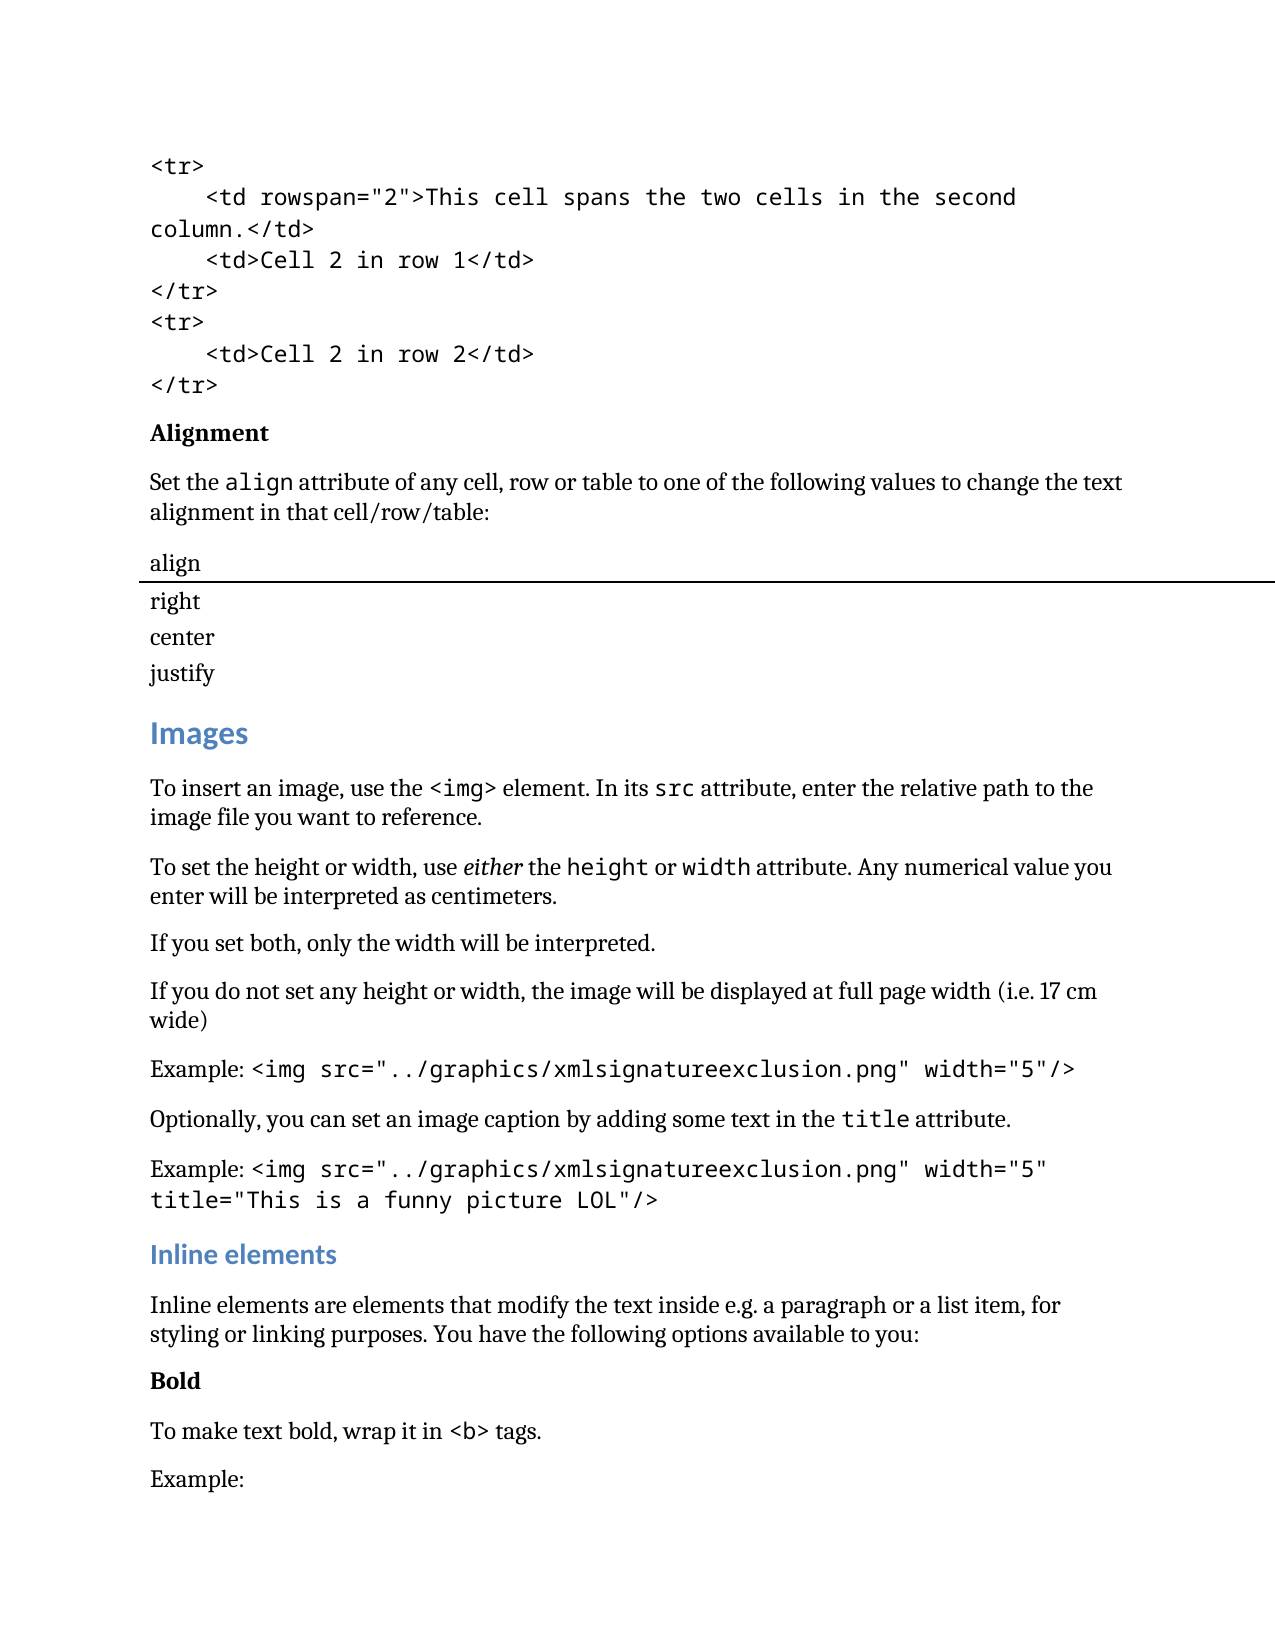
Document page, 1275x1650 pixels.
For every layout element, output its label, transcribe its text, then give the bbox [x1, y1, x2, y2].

text Example: <img src="../graphics/xmlsignatureexclusion.png" width="5"/> [150, 1053, 1125, 1084]
text To make text bold, wrap it in <b> tags. [150, 1414, 1125, 1446]
text Bold [150, 1367, 1125, 1396]
text To insert an image, use the <img> element. In its src attribute, enter the relative path to the image file you want to reference. [150, 772, 1125, 832]
table_cell right [139, 583, 1275, 619]
text Optionally, you can set an image caption by adding some text in the title attribute. [150, 1103, 1125, 1134]
text To set the height or width, use either the height or width attribute. Any numerical value you enter will be interpreted as centimeters. [150, 851, 1125, 911]
text Example: [150, 1464, 1125, 1493]
table_cell justify [139, 655, 1275, 692]
table_header align [139, 545, 1275, 581]
text Set the align attribute of any cell, row or table to one of the following values to change the text alignment in that cell/row/table: [150, 466, 1125, 526]
table_cell center [139, 619, 1275, 655]
subtitle Images [150, 712, 1125, 753]
text If you set both, only the width will be interpreted. [150, 929, 1125, 958]
text Alignment [150, 419, 1125, 447]
text If you do not set any height or width, the image will be displayed at full page width (i.e. 17 cm wide) [150, 977, 1125, 1034]
text Example: <img src="../graphics/xmlsignatureexclusion.png" width="5" title="This is a funny picture LOL"/> [150, 1153, 1125, 1216]
subtitle Inline elements [150, 1236, 1125, 1272]
text Inline elements are elements that modify the text inside e.g. a paragraph or a list item, for styling or linking purposes. You have the following options available to you: [150, 1291, 1125, 1348]
text <tr> <td rowspan="2">This cell spans the two cells in the second column.</td> <td>Cell 2 in row 1</td> </tr> <tr> <td>Cell 2 in row 2</td> </tr> [150, 150, 1125, 400]
